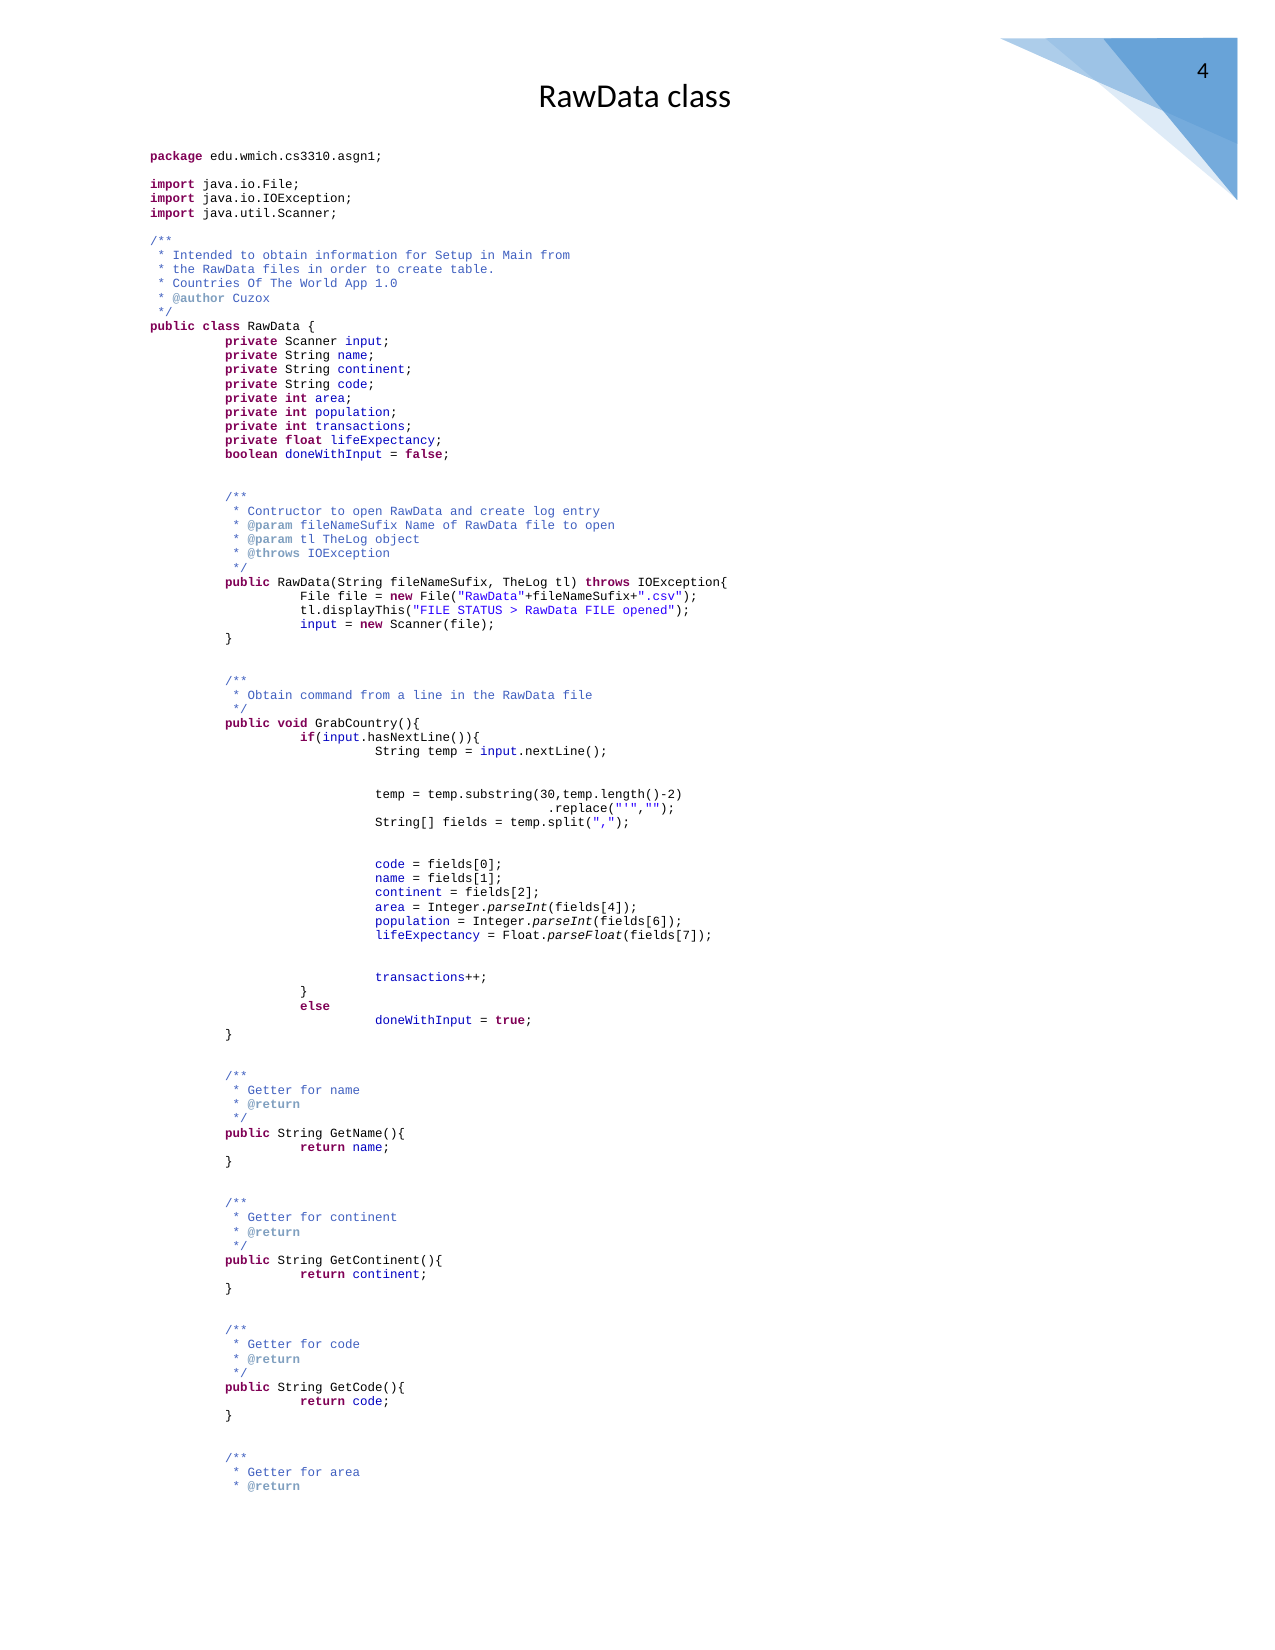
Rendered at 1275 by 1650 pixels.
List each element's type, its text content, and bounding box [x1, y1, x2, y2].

text String[] fields = temp.split(","); [150, 816, 1125, 830]
text } [150, 632, 1125, 647]
text private int transactions; [150, 420, 1125, 434]
text * @throws IOException [150, 547, 1125, 562]
text code = fields[0]; [150, 858, 1125, 872]
text /** [150, 1324, 1125, 1338]
text * @param fileNameSufix Name of RawData file to open [150, 519, 1125, 533]
text private int population; [150, 406, 1125, 420]
text */ [150, 1367, 1125, 1381]
text population = Integer.parseInt(fields[6]); [150, 915, 1125, 929]
text package edu.wmich.cs3310.asgn1; [150, 150, 1125, 164]
text * Obtain command from a line in the RawData file [150, 689, 1125, 703]
text input = new Scanner(file); [150, 618, 1125, 632]
text else [150, 999, 1125, 1014]
text area = Integer.parseInt(fields[4]); [150, 901, 1125, 915]
text public RawData(String fileNameSufix, TheLog tl) throws IOException{ [150, 576, 1125, 590]
text /** [150, 1197, 1125, 1211]
text public String GetCode(){ [150, 1381, 1125, 1395]
text } [150, 985, 1125, 999]
text private String code; [150, 378, 1125, 392]
text /** [150, 235, 1125, 249]
text .replace("'",""); [150, 802, 1125, 816]
text /** [150, 674, 1125, 689]
text * @return [150, 1226, 1125, 1240]
text tl.displayThis("FILE STATUS > RawData FILE opened"); [150, 604, 1125, 618]
text * @return [150, 1480, 1125, 1494]
text /** [150, 1452, 1125, 1466]
text import java.io.File; [150, 178, 1125, 192]
text */ [150, 306, 1125, 320]
text /** [150, 491, 1125, 505]
text return continent; [150, 1268, 1125, 1282]
text */ [150, 1240, 1125, 1254]
text * @return [150, 1098, 1125, 1112]
text } [150, 1282, 1125, 1296]
text * Getter for name [150, 1084, 1125, 1098]
text public String GetContinent(){ [150, 1254, 1125, 1268]
text private String continent; [150, 363, 1125, 378]
text File file = new File("RawData"+fileNameSufix+".csv"); [150, 590, 1125, 604]
text temp = temp.substring(30,temp.length()-2) [150, 788, 1125, 802]
text public void GrabCountry(){ [150, 717, 1125, 731]
text */ [150, 1112, 1125, 1127]
text import java.io.IOException; [150, 192, 1125, 207]
text * the RawData files in order to create table. [150, 263, 1125, 277]
text continent = fields[2]; [150, 886, 1125, 901]
text * @param tl TheLog object [150, 533, 1125, 547]
text name = fields[1]; [150, 872, 1125, 886]
text private Scanner input; [150, 335, 1125, 349]
text private String name; [150, 349, 1125, 363]
text private int area; [150, 392, 1125, 406]
text } [150, 1155, 1125, 1169]
text * Countries Of The World App 1.0 [150, 277, 1125, 292]
text lifeExpectancy = Float.parseFloat(fields[7]); [150, 929, 1125, 943]
text } [150, 1409, 1125, 1423]
text public String GetName(){ [150, 1127, 1125, 1141]
text private float lifeExpectancy; [150, 434, 1125, 448]
text boolean doneWithInput = false; [150, 448, 1125, 463]
text * Getter for continent [150, 1211, 1125, 1226]
text transactions++; [150, 971, 1125, 985]
text * Getter for area [150, 1466, 1125, 1480]
text * Contructor to open RawData and create log entry [150, 505, 1125, 519]
text */ [150, 562, 1125, 576]
text return code; [150, 1395, 1125, 1409]
subtitle public class RawData { [150, 320, 1125, 334]
text * Intended to obtain information for Setup in Main from [150, 249, 1125, 263]
text } [150, 1028, 1125, 1042]
text import java.util.Scanner; [150, 207, 1125, 221]
text * @return [150, 1353, 1125, 1367]
text if(input.hasNextLine()){ [150, 731, 1125, 745]
text doneWithInput = true; [150, 1014, 1125, 1028]
text return name; [150, 1141, 1125, 1155]
text /** [150, 1070, 1125, 1084]
text * Getter for code [150, 1338, 1125, 1353]
text */ [150, 703, 1125, 717]
text String temp = input.nextLine(); [150, 745, 1125, 759]
text * @author Cuzox [150, 292, 1125, 306]
